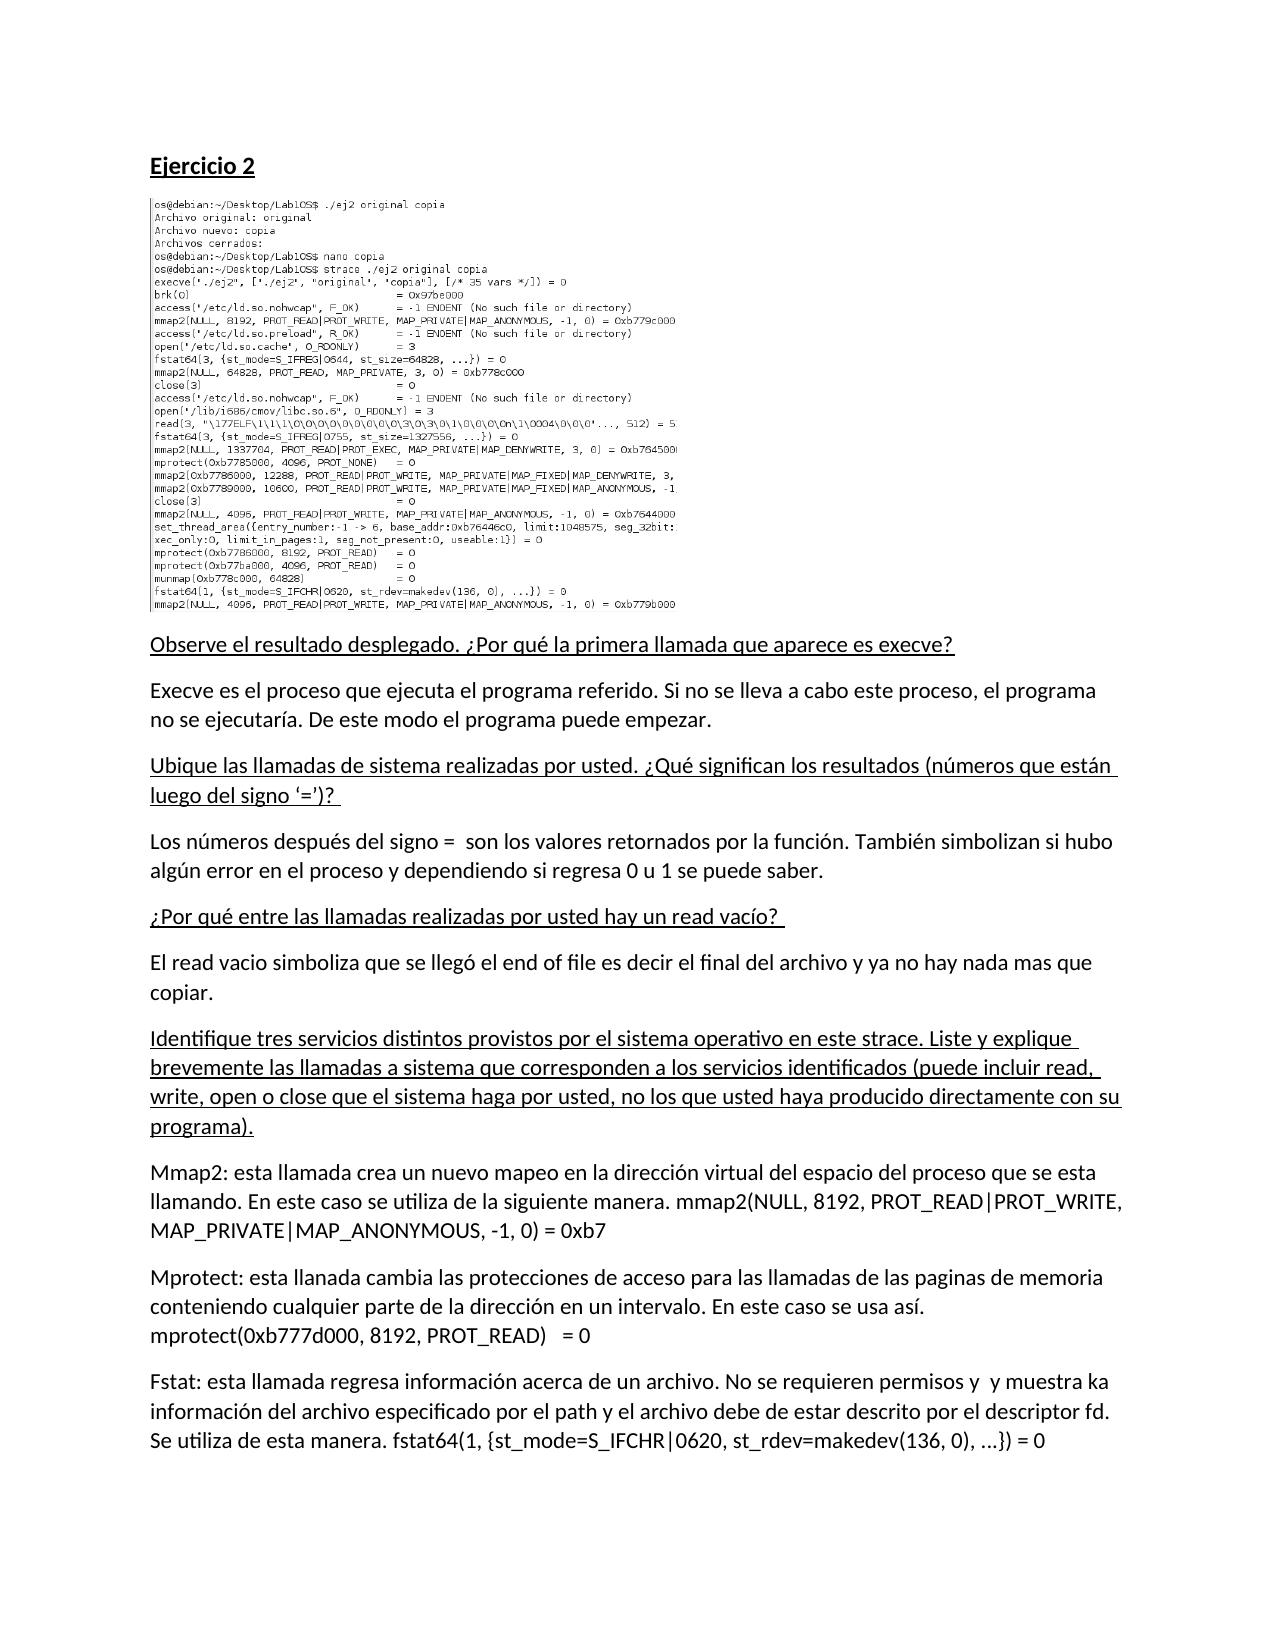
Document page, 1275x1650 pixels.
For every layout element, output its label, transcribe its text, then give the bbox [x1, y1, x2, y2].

text El read vacio simboliza que se llegó el end of file es decir el final del archivo y ya no hay nada mas que copiar. [150, 948, 1125, 1006]
text Execve es el proceso que ejecuta el programa referido. Si no se lleva a cabo este proceso, el programa no se ejecutaría. De este modo el programa puede empezar. [150, 676, 1125, 733]
text Mprotect: esta llanada cambia las protecciones de acceso para las llamadas de las paginas de memoria conteniendo cualquier parte de la dirección en un intervalo. En este caso se usa así. mprotect(0xb777d000, 8192, PROT_READ) = 0 [150, 1263, 1125, 1349]
text Fstat: esta llamada regresa información acerca de un archivo. No se requieren permisos y y muestra ka información del archivo especificado por el path y el archivo debe de estar descrito por el descriptor fd. Se utiliza de esta manera. fstat64(1, {st_mode=S_IFCHR|0620, st_rdev=makedev(136, 0), ...}) = 0 [150, 1367, 1125, 1454]
picture [150, 198, 677, 612]
text Observe el resultado desplegado. ¿Por qué la primera llamada que aparece es execve? [150, 630, 1125, 658]
text Mmap2: esta llamada crea un nuevo mapeo en la dirección virtual del espacio del proceso que se esta llamando. En este caso se utiliza de la siguiente manera. mmap2(NULL, 8192, PROT_READ|PROT_WRITE, MAP_PRIVATE|MAP_ANONYMOUS, -1, 0) = 0xb7 [150, 1158, 1125, 1245]
text ¿Por qué entre las llamadas realizadas por usted hay un read vacío? [150, 902, 1125, 930]
text Ejercicio 2 [150, 150, 1125, 181]
text Ubique las llamadas de sistema realizadas por usted. ¿Qué significan los resultados (números que están luego del signo ‘=’)? [150, 751, 1125, 809]
text Los números después del signo = son los valores retornados por la función. También simbolizan si hubo algún error en el proceso y dependiendo si regresa 0 u 1 se puede saber. [150, 827, 1125, 884]
text Identifique tres servicios distintos provistos por el sistema operativo en este strace. Liste y explique brevemente las llamadas a sistema que corresponden a los servicios identificados (puede incluir read, write, open o close que el sistema haga por usted, no los que usted haya producido directamente con su programa). [150, 1024, 1125, 1140]
